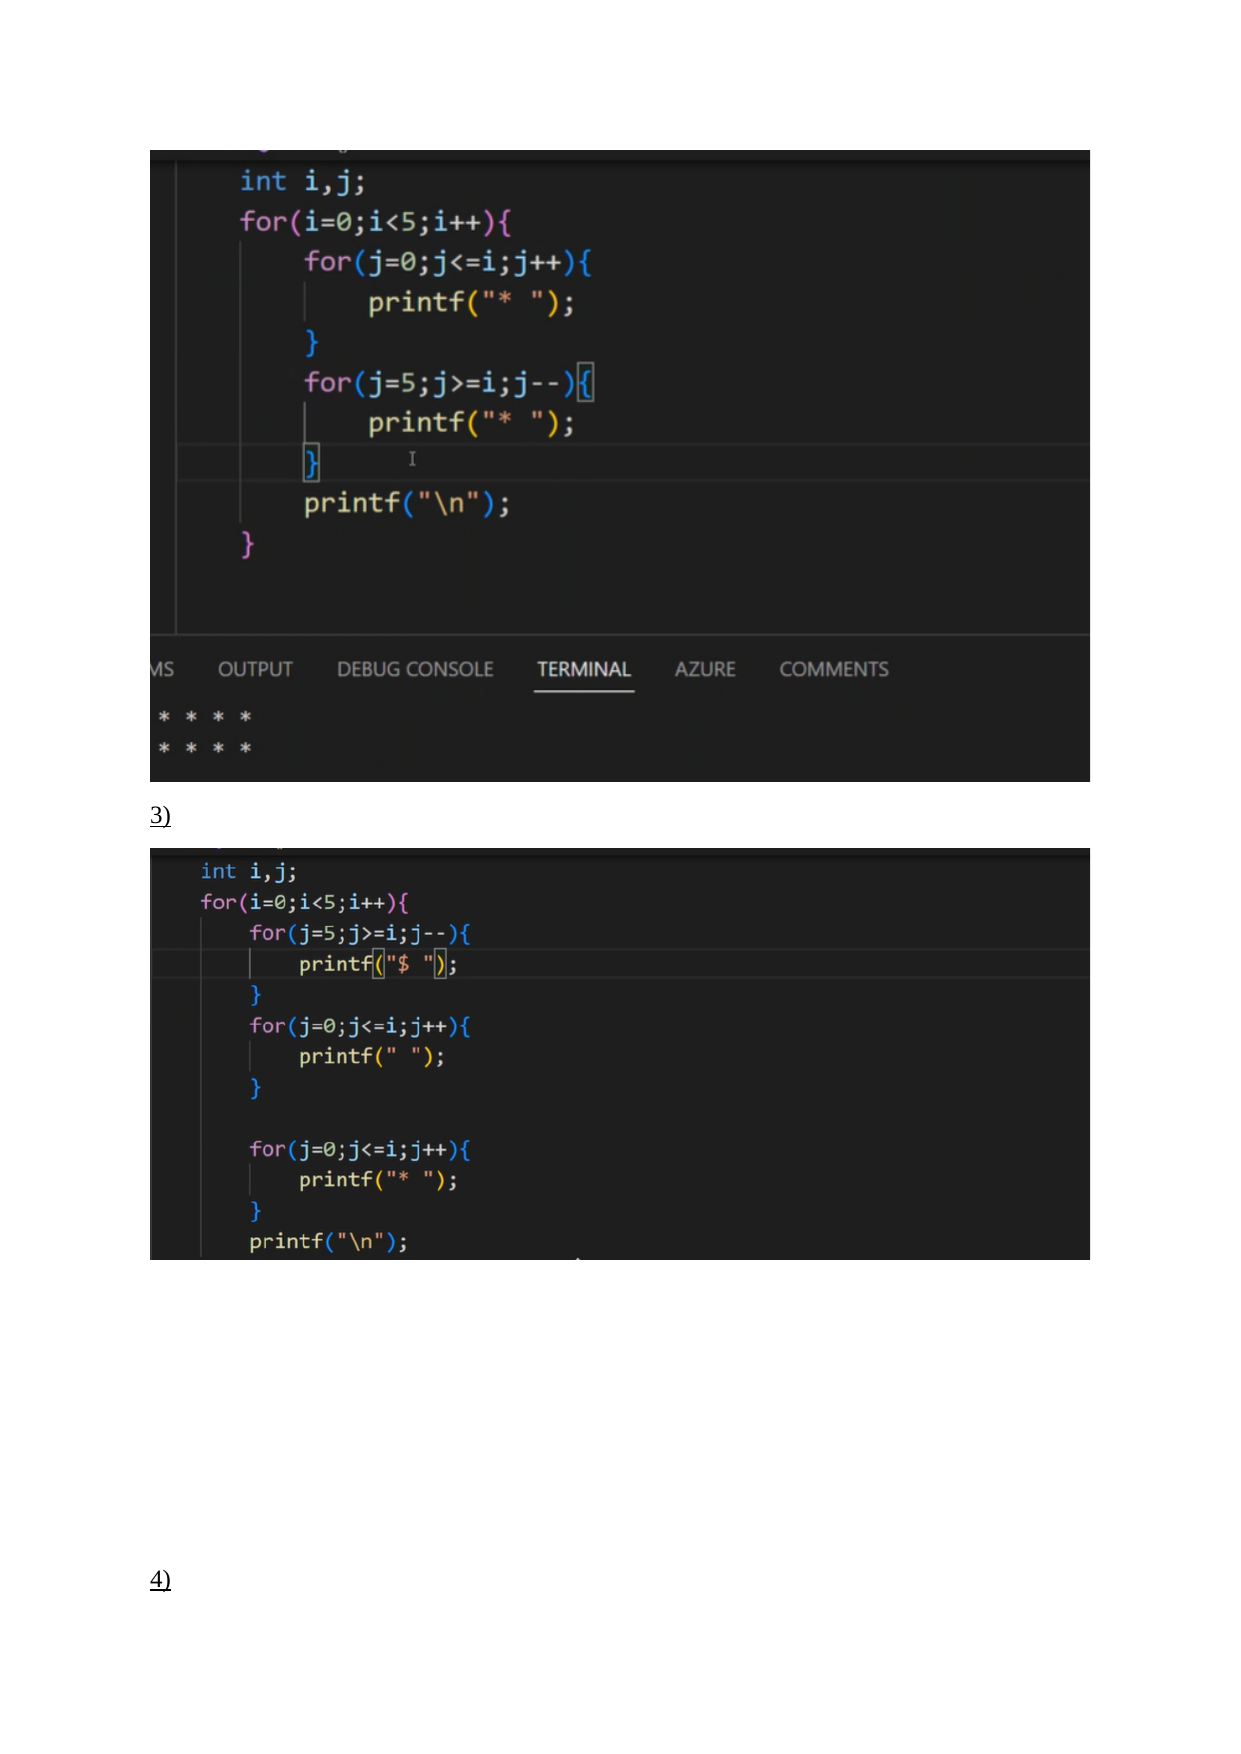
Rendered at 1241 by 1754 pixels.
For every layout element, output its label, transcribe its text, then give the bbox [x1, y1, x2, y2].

picture [150, 150, 1091, 782]
text 3) [150, 801, 1090, 829]
picture [150, 848, 1091, 1260]
text 4) [150, 1564, 1090, 1593]
